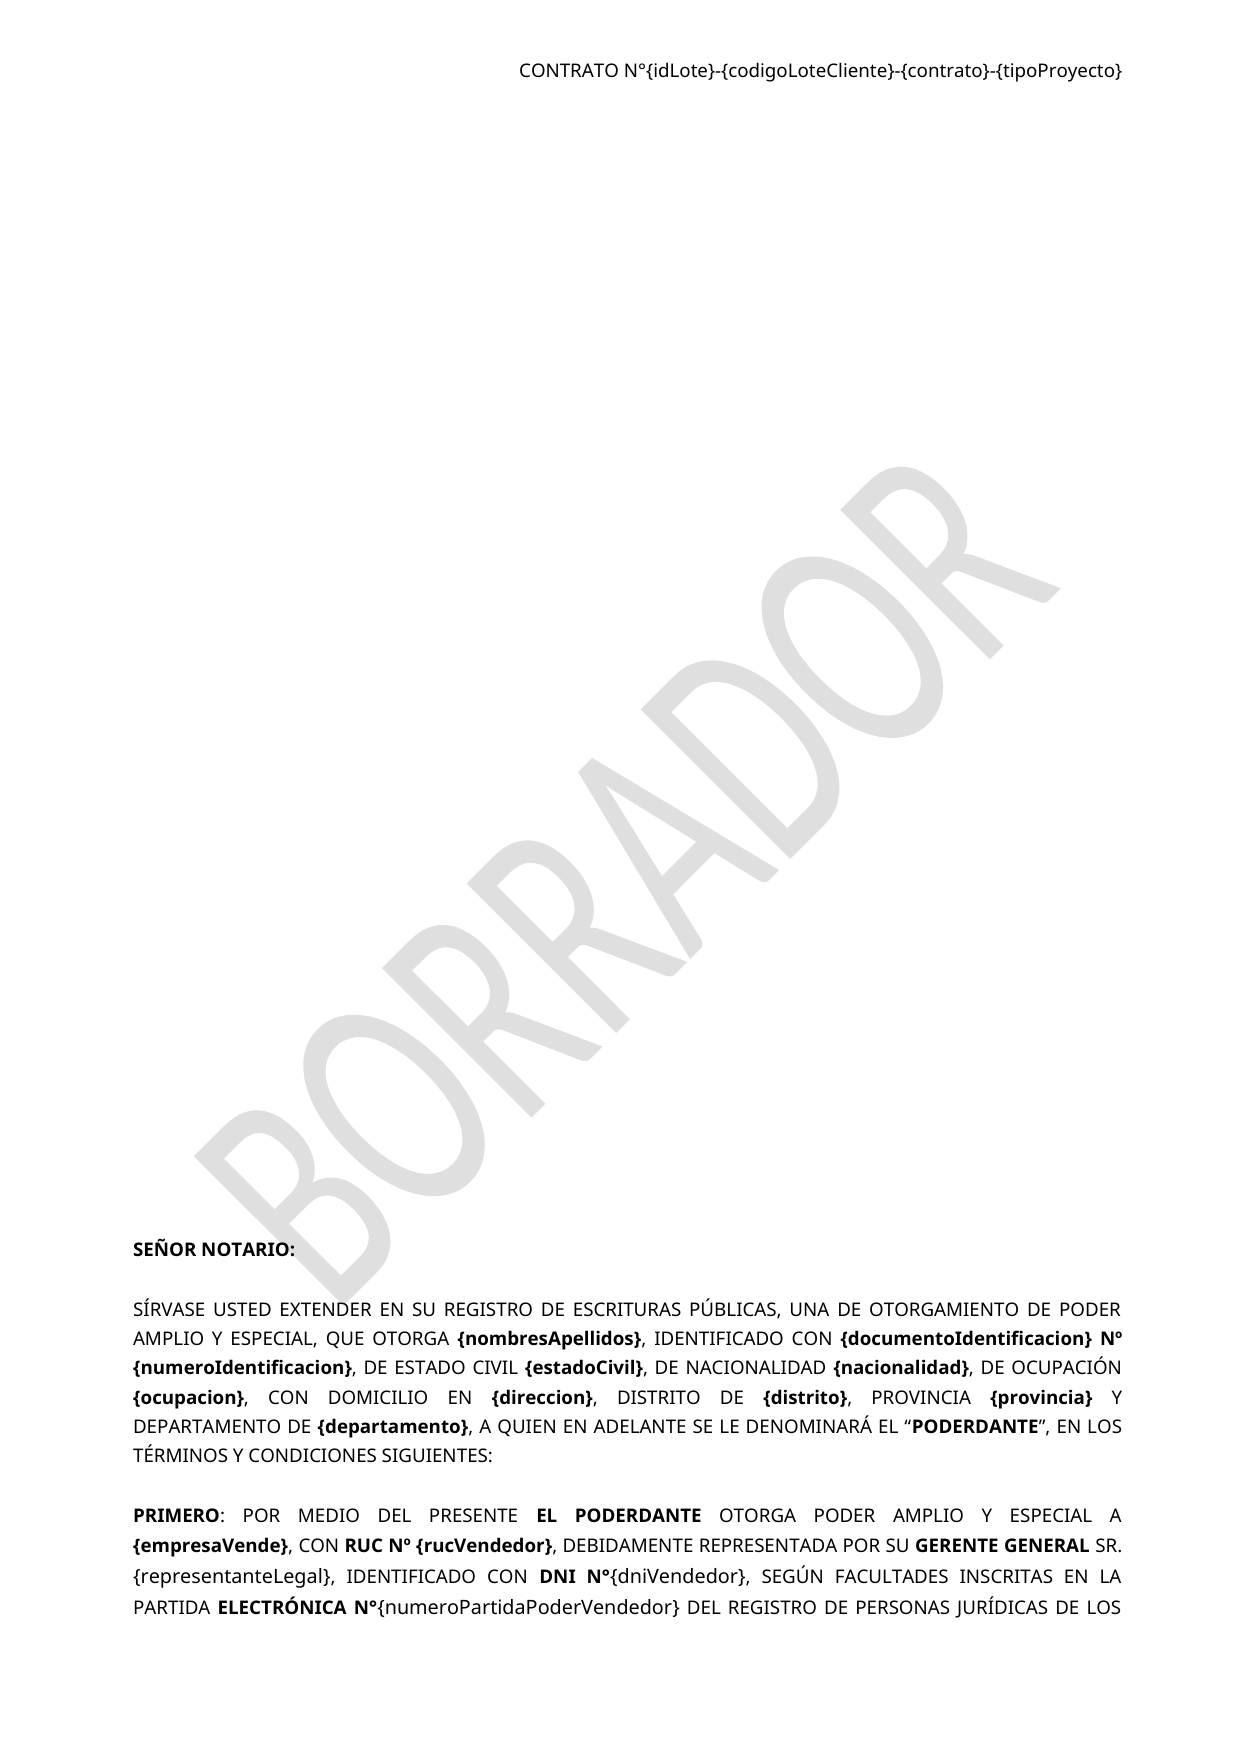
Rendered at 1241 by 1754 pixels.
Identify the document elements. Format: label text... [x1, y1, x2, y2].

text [133, 1502, 1122, 1620]
text SÍRVASE USTED EXTENDER EN SU REGISTRO DE ESCRITURAS PÚBLICAS, UNA DE OTORGAMIENTO DE PODER AMPLIO Y ESPECIAL, QUE OTORGA {nombresApellidos}, IDENTIFICADO CON {documentoIdentificacion} Nº {numeroIdentificacion}, DE ESTADO CIVIL {estadoCivil}, DE NACIONALIDAD {nacionalidad}, DE OCUPACIÓN {ocupacion}, CON DOMICILIO EN {direccion}, DISTRITO DE {distrito}, PROVINCIA {provincia} Y DEPARTAMENTO DE {departamento}, A QUIEN EN ADELANTE SE LE DENOMINARÁ EL “PODERDANTE”, EN LOS TÉRMINOS Y CONDICIONES SIGUIENTES: [133, 1296, 1122, 1468]
text SEÑOR NOTARIO: [133, 1237, 1122, 1262]
